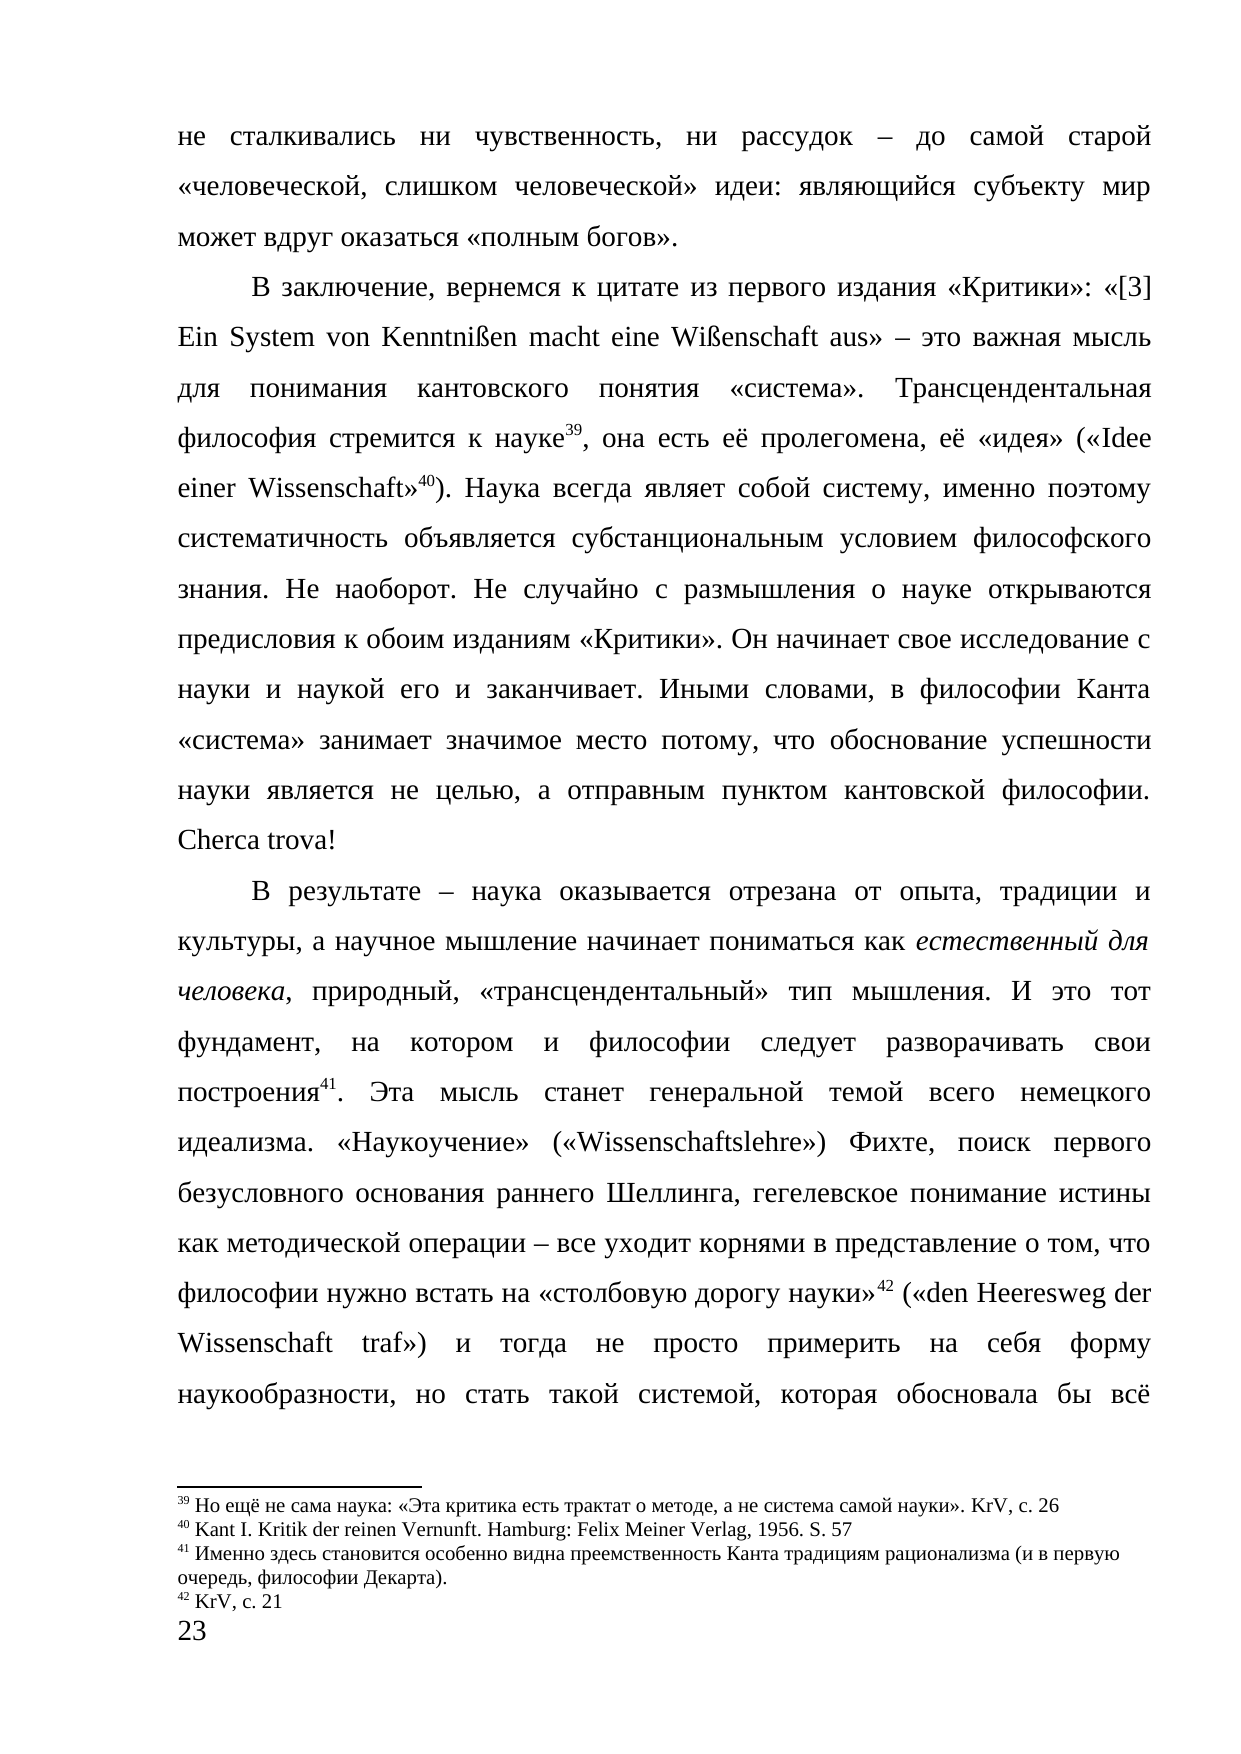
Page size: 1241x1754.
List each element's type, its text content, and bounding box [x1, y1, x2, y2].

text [177, 873, 1152, 1409]
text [177, 118, 1152, 252]
text В заключение, вернемся к цитате из первого издания «Критики»: «[3] Ein System von Kenntnißen macht eine Wißenschaft aus» – это важная мысль для понимания кантовского понятия «система». Трансцендентальная философия стремится к науке, она есть её пролегомена, её «идея» («Idee einer Wissenschaft»). Наука всегда являет собой систему, именно поэтому систематичность объявляется субстанциональным условием философского знания. Не наоборот. Не случайно с размышления о науке открываются предисловия к обоим изданиям «Критики». Он начинает свое исследование с науки и наукой его и заканчивает. Иными словами, в философии Канта «система» занимает значимое место потому, что обоснование успешности науки является не целью, а отправным пунктом кантовской философии. Cherca trova! [177, 269, 1152, 856]
